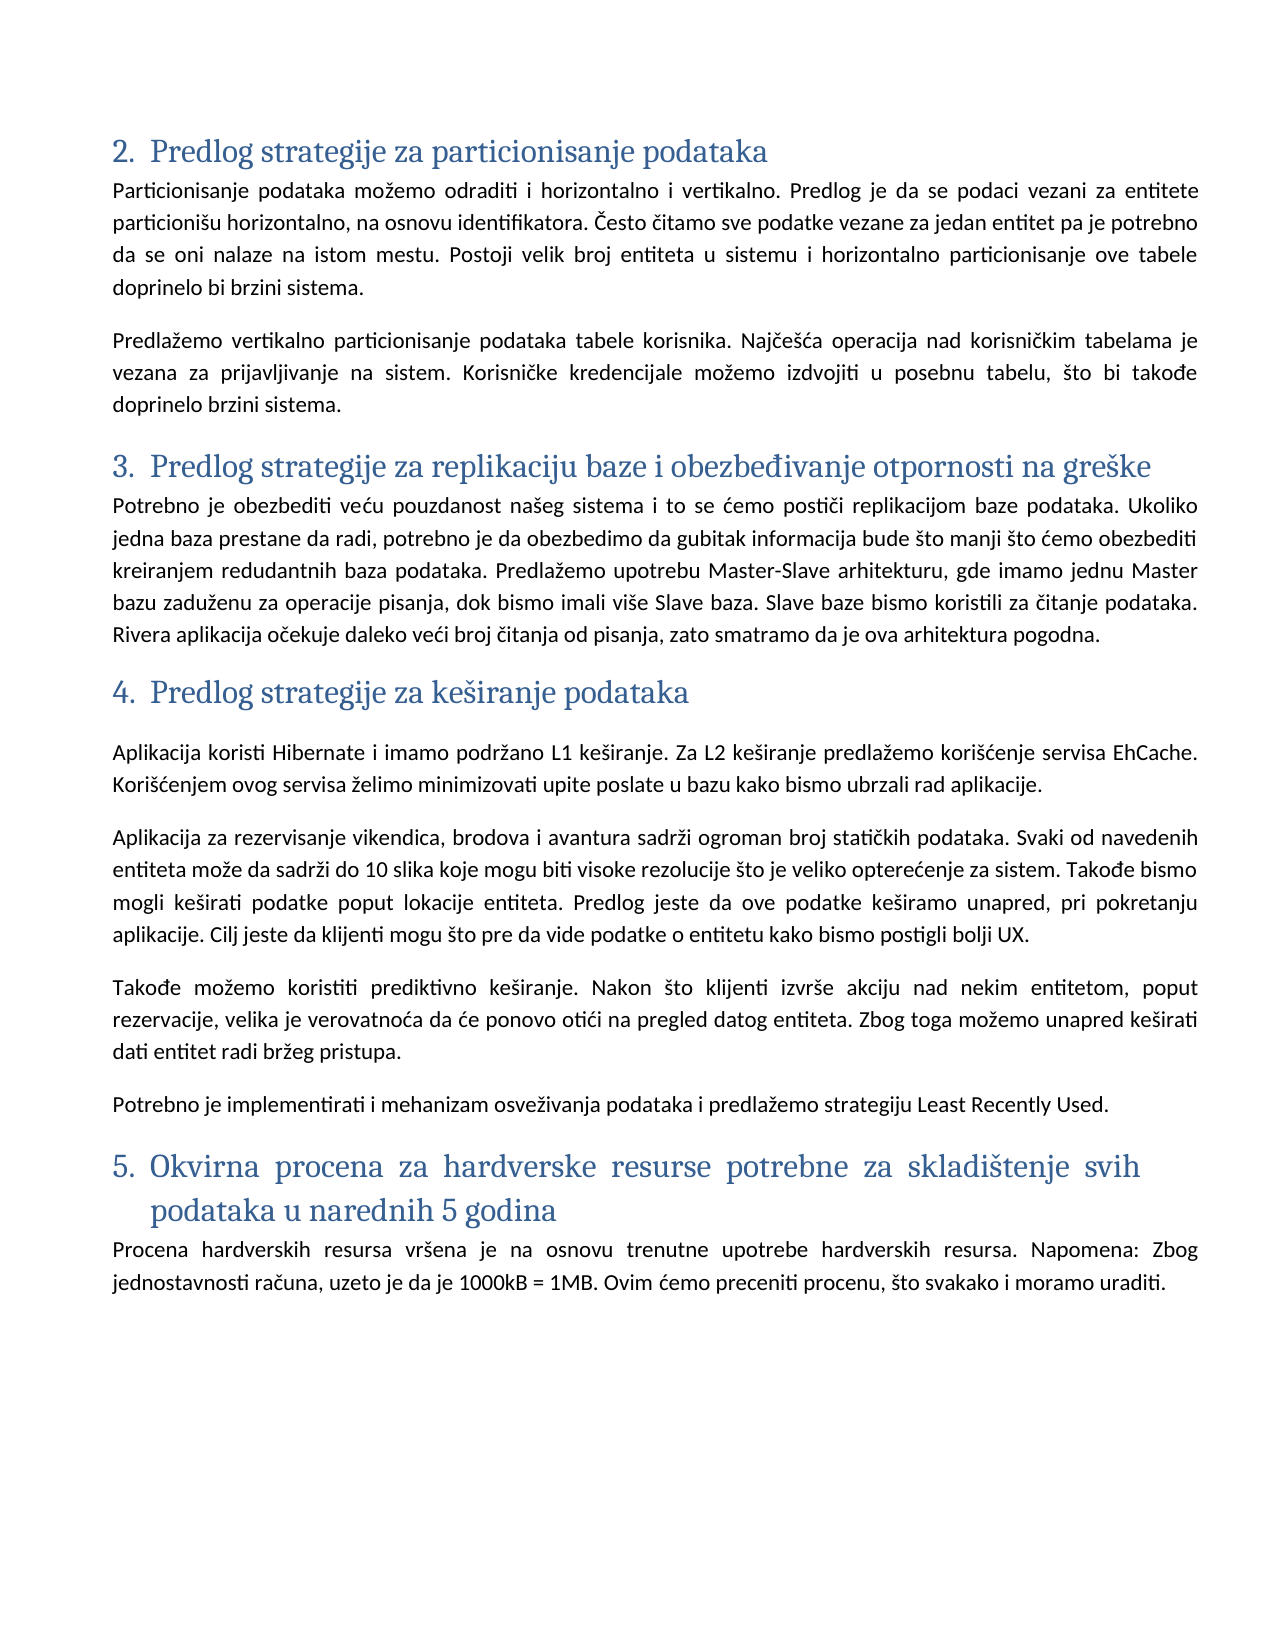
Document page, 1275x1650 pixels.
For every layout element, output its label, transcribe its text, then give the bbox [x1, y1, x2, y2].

list Predlog strategije za keširanje podataka [112, 673, 1200, 712]
text Takođe možemo koristiti prediktivno keširanje. Nakon što klijenti izvrše akciju nad nekim entitetom, poput rezervacije, velika je verovatnoća da će ponovo otići na pregled datog entiteta. Zbog toga možemo unapred keširati dati entitet radi bržeg pristupa. [112, 973, 1200, 1065]
text Potrebno je implementirati i mehanizam osveživanja podataka i predlažemo strategiju Least Recently Used. [112, 1090, 1200, 1118]
text Aplikacija koristi Hibernate i imamo podržano L1 keširanje. Za L2 keširanje predlažemo korišćenje servisa EhCache. Korišćenjem ovog servisa želimo minimizovati upite poslate u bazu kako bismo ubrzali rad aplikacije. [112, 738, 1200, 798]
text Particionisanje podataka možemo odraditi i horizontalno i vertikalno. Predlog je da se podaci vezani za entitete particionišu horizontalno, na osnovu identifikatora. Često čitamo sve podatke vezane za jedan entitet pa je potrebno da se oni nalaze na istom mestu. Postoji velik broj entiteta u sistemu i horizontalno particionisanje ove tabele doprinelo bi brzini sistema. [112, 176, 1200, 301]
text Potrebno je obezbediti veću pouzdanost našeg sistema i to se ćemo postiči replikacijom baze podataka. Ukoliko jedna baza prestane da radi, potrebno je da obezbedimo da gubitak informacija bude što manji što ćemo obezbediti kreiranjem redudantnih baza podataka. Predlažemo upotrebu Master-Slave arhitekturu, gde imamo jednu Master bazu zaduženu za operacije pisanja, dok bismo imali više Slave baza. Slave baze bismo koristili za čitanje podataka. Rivera aplikacija očekuje daleko veći broj čitanja od pisanja, zato smatramo da je ova arhitektura pogodna. [112, 491, 1200, 648]
text Predlažemo vertikalno particionisanje podataka tabele korisnika. Najčešća operacija nad korisničkim tabelama je vezana za prijavljivanje na sistem. Korisničke kredencijale možemo izdvojiti u posebnu tabelu, što bi takođe doprinelo brzini sistema. [112, 326, 1200, 418]
text Aplikacija za rezervisanje vikendica, brodova i avantura sadrži ogroman broj statičkih podataka. Svaki od navedenih entiteta može da sadrži do 10 slika koje mogu biti visoke rezolucije što je veliko opterećenje za sistem. Takođe bismo mogli keširati podatke poput lokacije entiteta. Predlog jeste da ove podatke keširamo unapred, pri pokretanju aplikacije. Cilj jeste da klijenti mogu što pre da vide podatke o entitetu kako bismo postigli bolji UX. [112, 823, 1200, 948]
text Procena hardverskih resursa vršena je na osnovu trenutne upotrebe hardverskih resursa. Napomena: Zbog jednostavnosti računa, uzeto je da je 1000kB = 1MB. Ovim ćemo preceniti procenu, što svakako i moramo uraditi. [112, 1236, 1200, 1296]
subtitle Predlog strategije za replikaciju baze i obezbeđivanje otpornosti na greške [112, 447, 1200, 486]
subtitle Predlog strategije za particionisanje podataka [112, 132, 1200, 171]
subtitle Okvirna procena za hardverske resurse potrebne za skladištenje svih podataka u narednih 5 godina [112, 1147, 1200, 1230]
